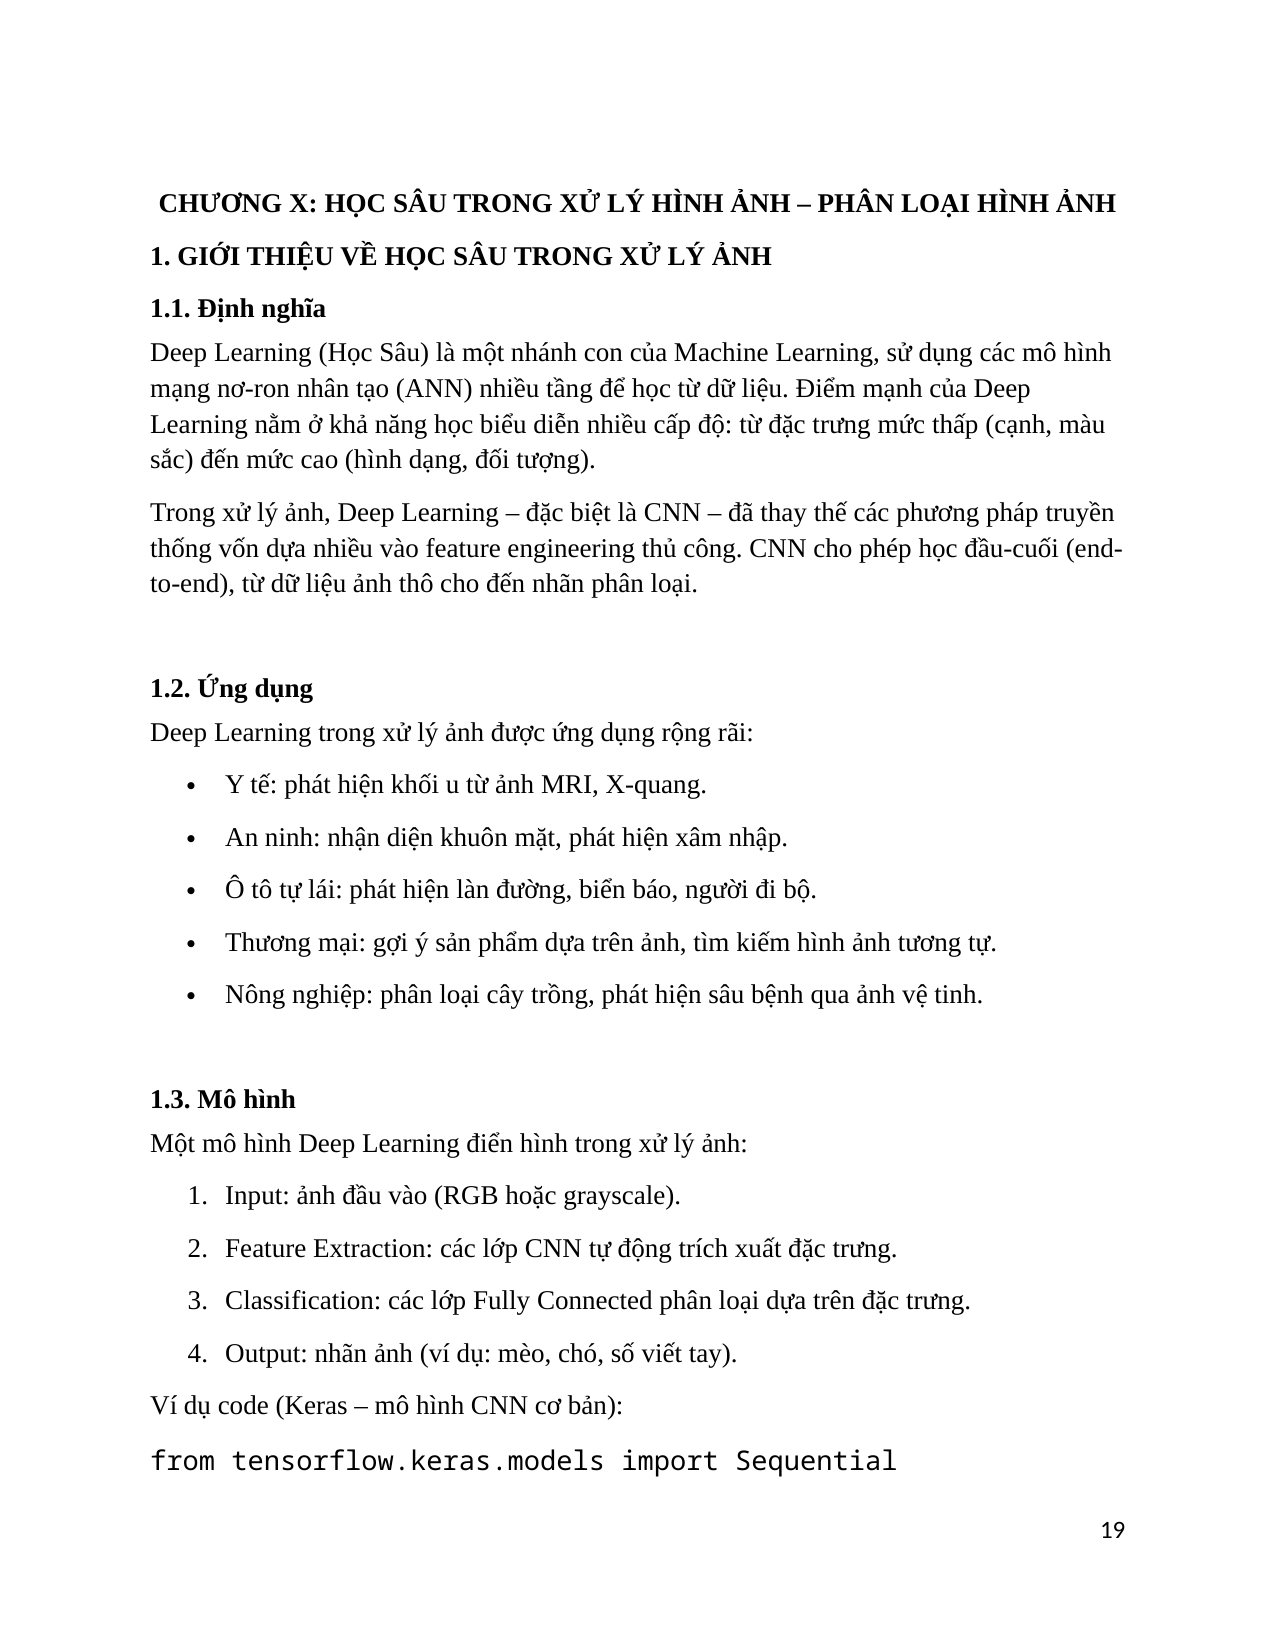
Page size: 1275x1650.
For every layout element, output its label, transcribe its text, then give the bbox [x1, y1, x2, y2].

list Input: ảnh đầu vào (RGB hoặc grayscale). [187, 1179, 1125, 1211]
text from tensorflow.keras.models import Sequential [150, 1441, 1125, 1478]
list Nông nghiệp: phân loại cây trồng, phát hiện sâu bệnh qua ảnh vệ tinh. [187, 978, 1125, 1009]
text Deep Learning (Học Sâu) là một nhánh con của Machine Learning, sử dụng các mô hình mạng nơ-ron nhân tạo (ANN) nhiều tầng để học từ dữ liệu. Điểm mạnh của Deep Learning nằm ở khả năng học biểu diễn nhiều cấp độ: từ đặc trưng mức thấp (cạnh, màu sắc) đến mức cao (hình dạng, đối tượng). [150, 336, 1125, 475]
subtitle CHƯƠNG X: HỌC SÂU TRONG XỬ LÝ HÌNH ẢNH – PHÂN LOẠI HÌNH ẢNH [150, 187, 1125, 219]
subtitle 1. GIỚI THIỆU VỀ HỌC SÂU TRONG XỬ LÝ ẢNH [150, 240, 1125, 271]
list Output: nhãn ảnh (ví dụ: mèo, chó, số viết tay). [187, 1337, 1125, 1368]
list An ninh: nhận diện khuôn mặt, phát hiện xâm nhập. [187, 821, 1125, 852]
subtitle 1.3. Mô hình [150, 1083, 1125, 1114]
text Ví dụ code (Keras – mô hình CNN cơ bản): [150, 1389, 1125, 1420]
list Classification: các lớp Fully Connected phân loại dựa trên đặc trưng. [187, 1284, 1125, 1315]
subtitle 1.2. Ứng dụng [150, 672, 1125, 703]
text Deep Learning trong xử lý ảnh được ứng dụng rộng rãi: [150, 716, 1125, 747]
subtitle 1.1. Định nghĩa [150, 292, 1125, 323]
text Một mô hình Deep Learning điển hình trong xử lý ảnh: [150, 1127, 1125, 1158]
list Ô tô tự lái: phát hiện làn đường, biển báo, người đi bộ. [187, 873, 1125, 904]
text Trong xử lý ảnh, Deep Learning – đặc biệt là CNN – đã thay thế các phương pháp truyền thống vốn dựa nhiều vào feature engineering thủ công. CNN cho phép học đầu-cuối (end-to-end), từ dữ liệu ảnh thô cho đến nhãn phân loại. [150, 496, 1125, 598]
list Thương mại: gợi ý sản phẩm dựa trên ảnh, tìm kiếm hình ảnh tương tự. [187, 926, 1125, 957]
list Feature Extraction: các lớp CNN tự động trích xuất đặc trưng. [187, 1232, 1125, 1263]
list Y tế: phát hiện khối u từ ảnh MRI, X-quang. [187, 769, 1125, 800]
